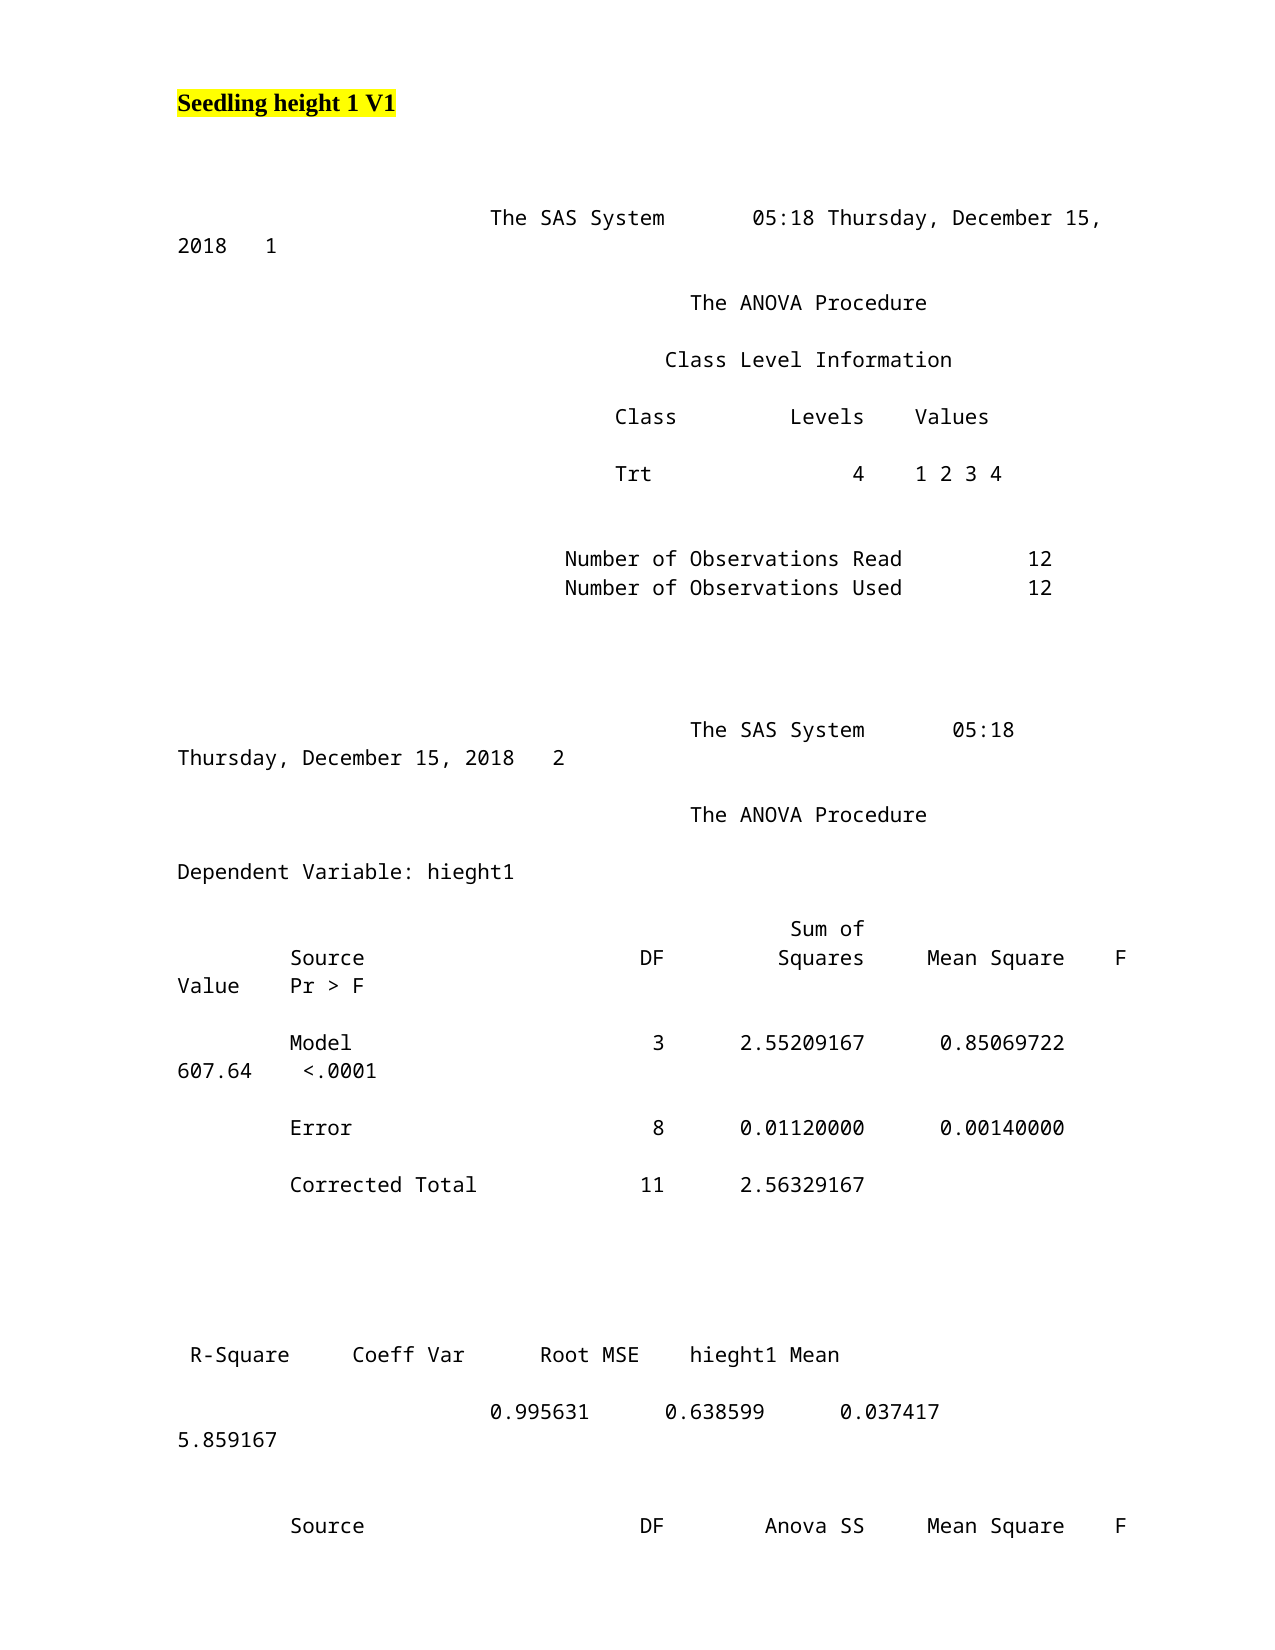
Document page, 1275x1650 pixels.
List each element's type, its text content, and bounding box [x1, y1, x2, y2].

text The ANOVA Procedure [177, 800, 1128, 829]
text The SAS System 05:18 Thursday, December 15, 2018 1 [177, 203, 1128, 260]
text R-Square Coeff Var Root MSE hieght1 Mean [177, 1340, 1128, 1369]
text Trt 4 1 2 3 4 [177, 459, 1128, 488]
text Number of Observations Used 12 [177, 573, 1128, 601]
text Number of Observations Read 12 [177, 544, 1128, 573]
text Class Levels Values [177, 402, 1128, 431]
text Dependent Variable: hieght1 [177, 857, 1128, 886]
text Source DF Squares Mean Square F Value Pr > F [177, 943, 1128, 999]
text Model 3 2.55209167 0.85069722 607.64 <.0001 [177, 1028, 1128, 1085]
text Sum of [177, 914, 1128, 943]
text The ANOVA Procedure [177, 288, 1128, 317]
text Class Level Information [177, 345, 1128, 374]
text Source DF Anova SS Mean Square F Value Pr > F [177, 1511, 1128, 1539]
text The SAS System 05:18 Thursday, December 15, 2018 2 [177, 715, 1128, 772]
text Error 8 0.01120000 0.00140000 [177, 1113, 1128, 1142]
text Seedling height 1 V1 [177, 88, 1128, 117]
text Corrected Total 11 2.56329167 [177, 1170, 1128, 1198]
text 0.995631 0.638599 0.037417 5.859167 [177, 1397, 1128, 1454]
